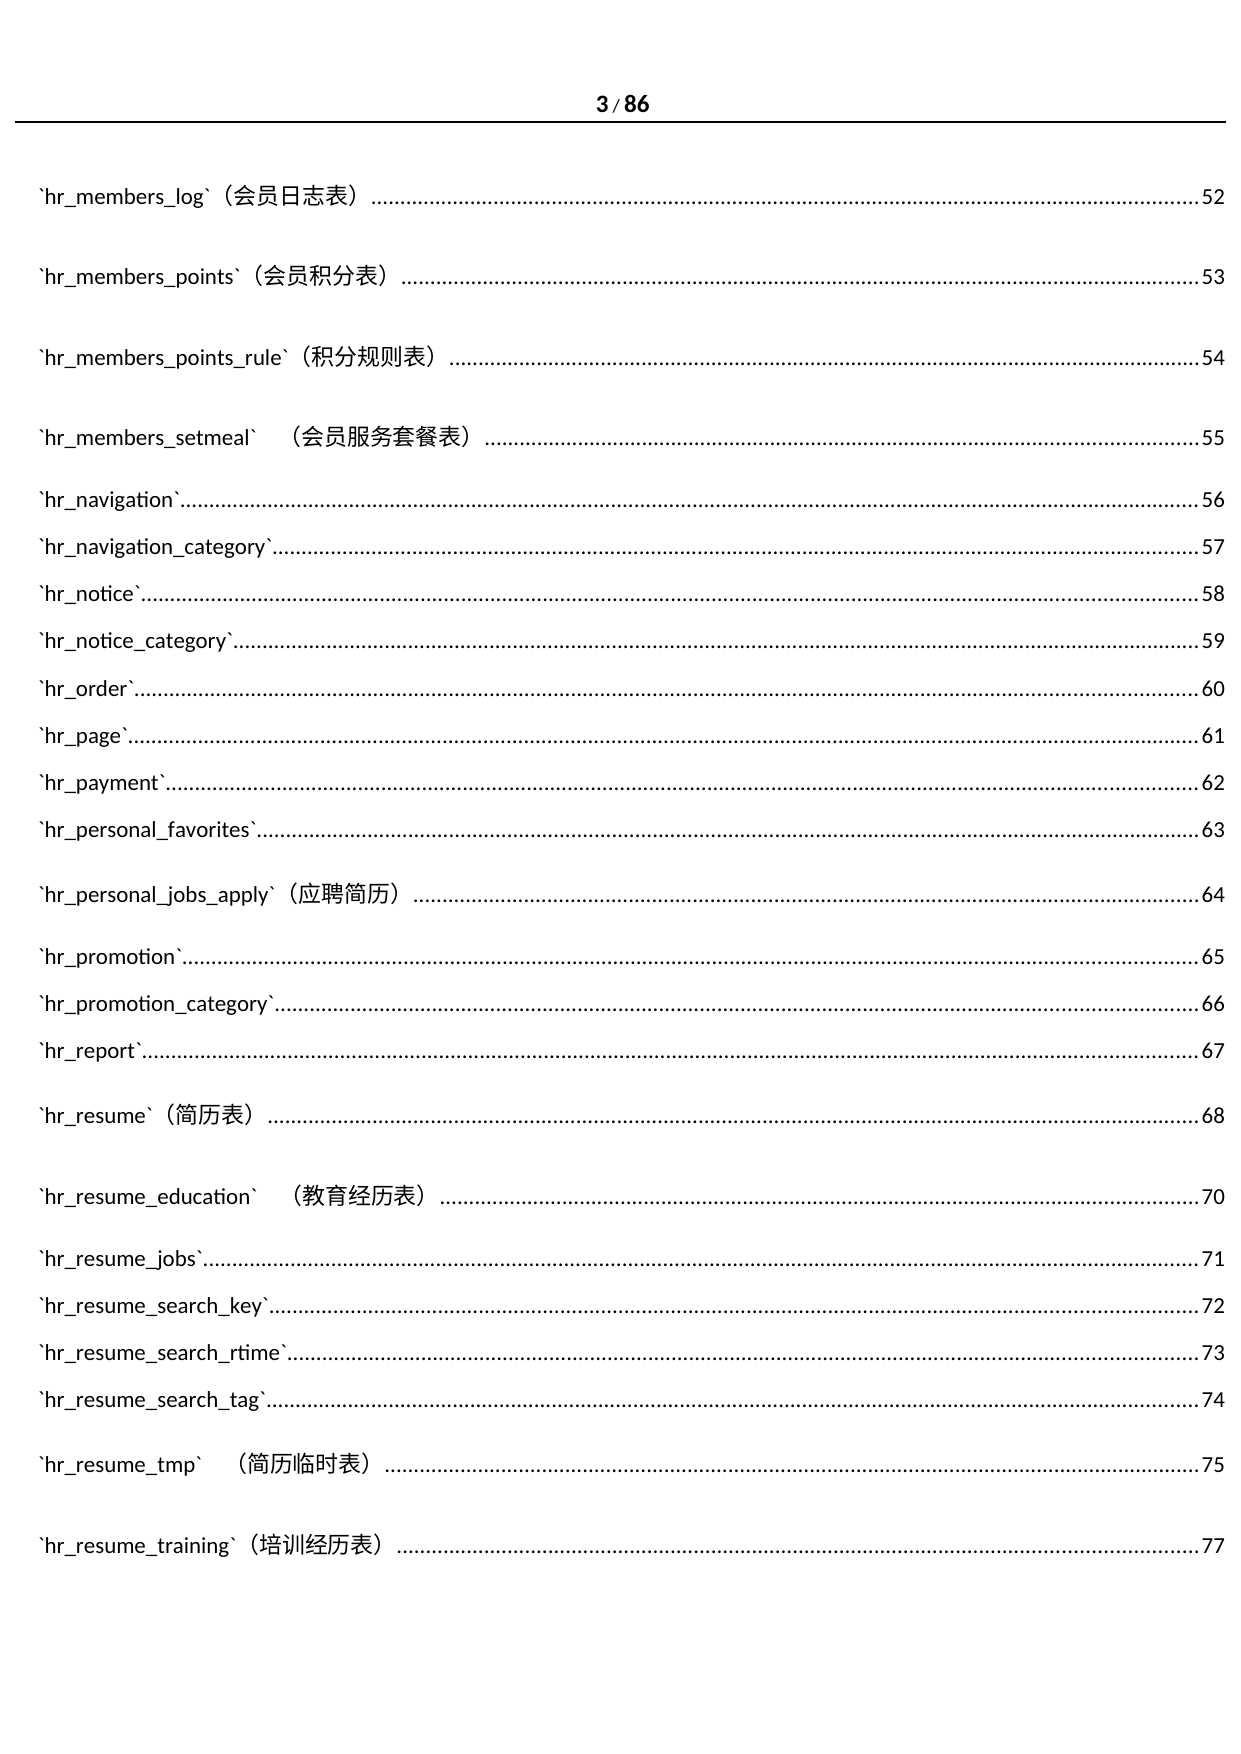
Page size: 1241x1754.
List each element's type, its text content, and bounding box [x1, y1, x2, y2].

text `hr_notice_category` 59 [38, 624, 1226, 657]
text `hr_personal_jobs_apply`（应聘简历） 64 [38, 860, 1226, 925]
text `hr_personal_favorites` 63 [38, 813, 1226, 845]
text `hr_resume_search_key` 72 [38, 1289, 1226, 1322]
text `hr_members_points`（会员积分表） 53 [38, 242, 1226, 307]
text `hr_resume_education` （教育经历表） 70 [38, 1162, 1226, 1227]
text `hr_promotion` 65 [38, 940, 1226, 973]
text `hr_resume_tmp` （简历临时表） 75 [38, 1430, 1226, 1495]
text `hr_members_log`（会员日志表） 52 [38, 162, 1226, 227]
text `hr_resume_search_rtime` 73 [38, 1336, 1226, 1369]
text `hr_report` 67 [38, 1034, 1226, 1067]
text `hr_members_setmeal` （会员服务套餐表） 55 [38, 403, 1226, 468]
text `hr_resume`（简历表） 68 [38, 1081, 1226, 1146]
text `hr_notice` 58 [38, 577, 1226, 610]
text `hr_navigation` 56 [38, 483, 1226, 516]
text `hr_resume_training`（培训经历表） 77 [38, 1511, 1226, 1576]
text `hr_navigation_category` 57 [38, 530, 1226, 563]
text `hr_payment` 62 [38, 766, 1226, 798]
text `hr_members_points_rule`（积分规则表） 54 [38, 323, 1226, 388]
text `hr_resume_jobs` 71 [38, 1242, 1226, 1274]
text `hr_resume_search_tag` 74 [38, 1383, 1226, 1416]
text `hr_promotion_category` 66 [38, 987, 1226, 1020]
text `hr_order` 60 [38, 672, 1226, 704]
text `hr_page` 61 [38, 719, 1226, 751]
